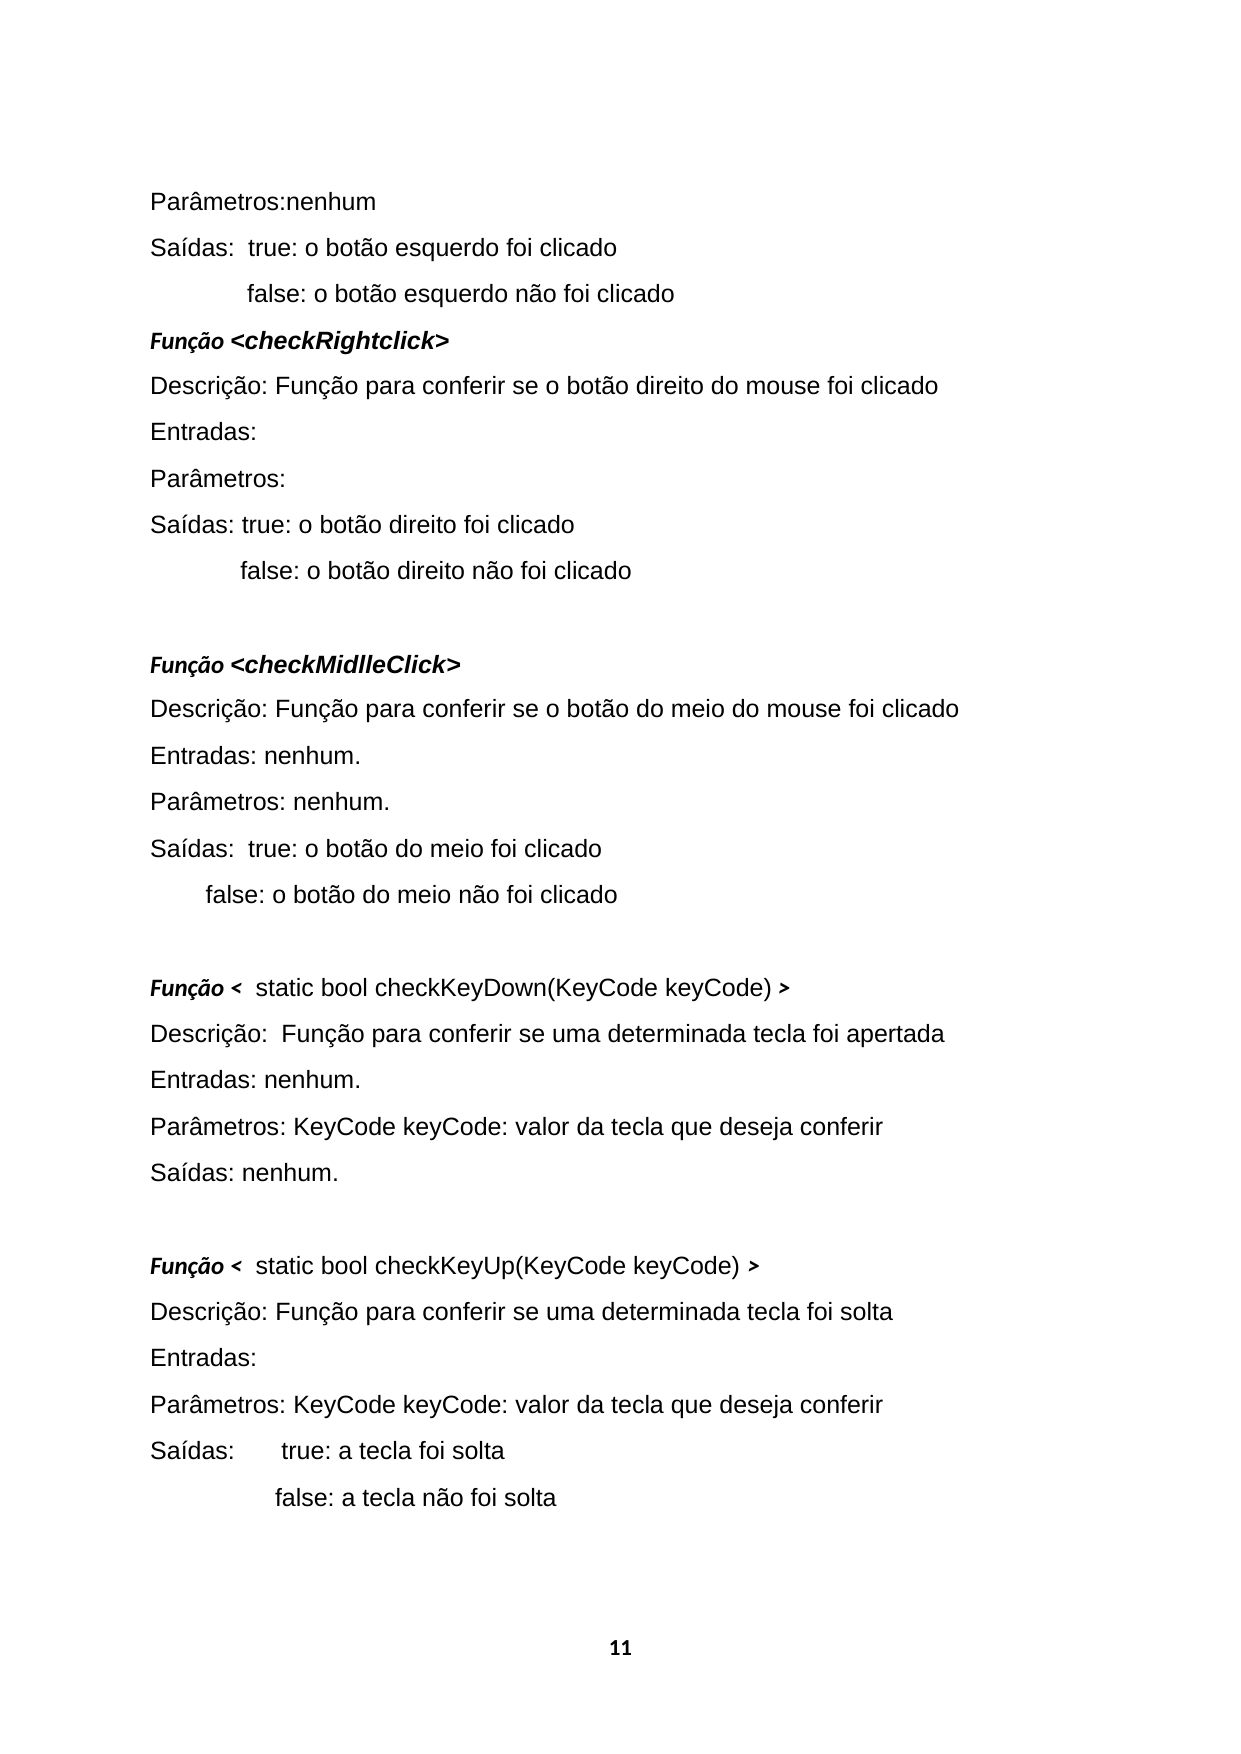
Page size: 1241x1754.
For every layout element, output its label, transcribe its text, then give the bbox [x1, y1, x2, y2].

text Saídas: true: o botão do meio foi clicado [150, 833, 1090, 863]
text Descrição: Função para conferir se o botão do meio do mouse foi clicado [150, 694, 1090, 724]
text Parâmetros: nenhum. [150, 787, 1090, 817]
text Entradas: nenhum. [150, 741, 1090, 770]
subtitle Função <checkMidlleClick> [150, 649, 1090, 679]
text Função < static bool checkKeyDown(KeyCode keyCode) > [150, 972, 1090, 1002]
text Descrição: Função para conferir se uma determinada tecla foi apertada [150, 1019, 1090, 1048]
subtitle Função <checkRightclick> [150, 325, 1090, 356]
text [150, 1389, 1090, 1419]
text Saídas: true: a tecla foi solta [150, 1436, 1090, 1466]
text Parâmetros: KeyCode keyCode: valor da tecla que deseja conferir [150, 1111, 1090, 1141]
text Descrição: Função para conferir se uma determinada tecla foi solta [150, 1297, 1090, 1326]
text Saídas: true: o botão direito foi clicado [150, 510, 1090, 539]
text Entradas: [150, 417, 1090, 447]
text Entradas: nenhum. [150, 1065, 1090, 1095]
text Parâmetros:nenhum [150, 186, 1090, 216]
text Entradas: [150, 1343, 1090, 1373]
text false: a tecla não foi solta [150, 1482, 1090, 1512]
text false: o botão direito não foi clicado [150, 556, 1090, 586]
text Descrição: Função para conferir se o botão direito do mouse foi clicado [150, 371, 1090, 400]
text false: o botão esquerdo não foi clicado [150, 279, 1090, 308]
text Saídas: nenhum. [150, 1158, 1090, 1187]
text Parâmetros: [150, 463, 1090, 493]
text Função < static bool checkKeyUp(KeyCode keyCode) > [150, 1250, 1090, 1280]
text Saídas: true: o botão esquerdo foi clicado [150, 232, 1090, 262]
text false: o botão do meio não foi clicado [150, 879, 1090, 909]
